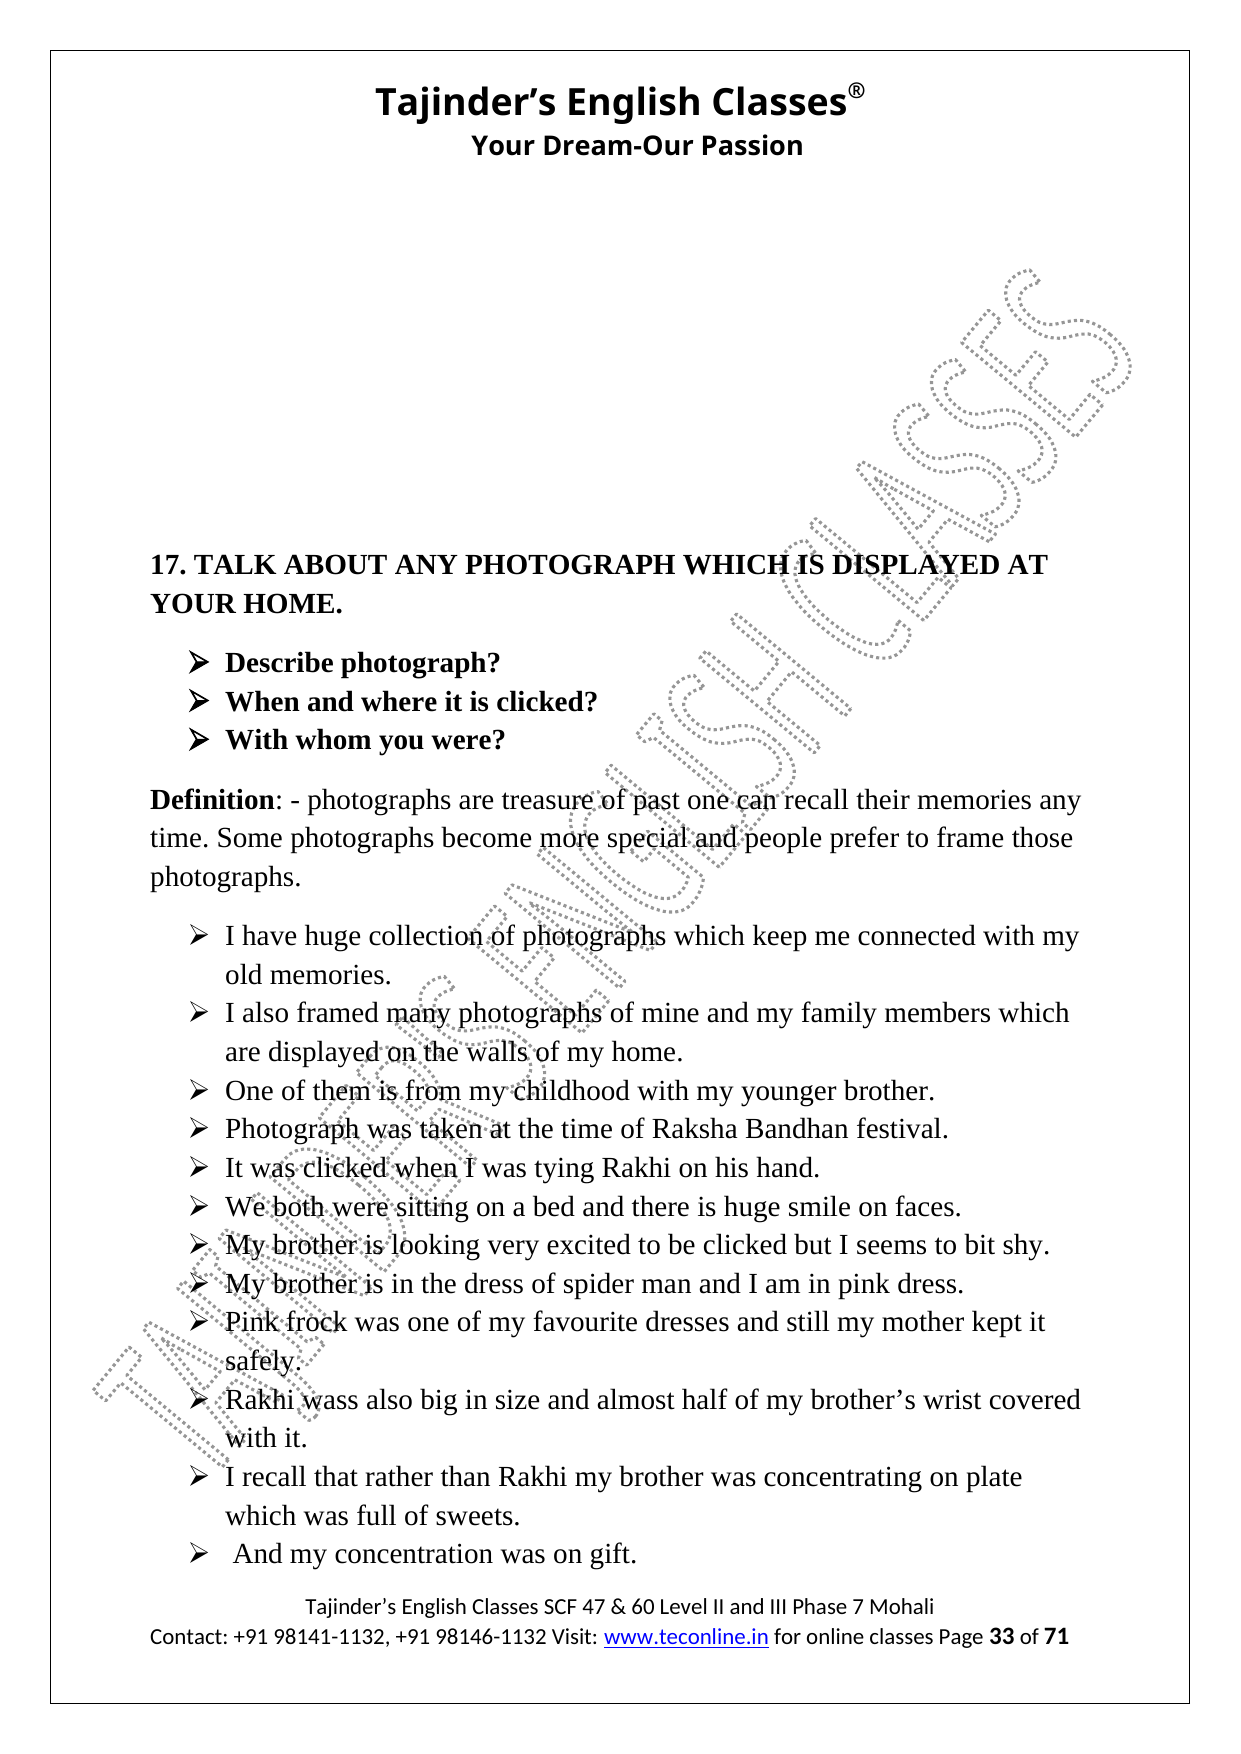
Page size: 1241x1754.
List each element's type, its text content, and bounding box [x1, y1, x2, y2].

list When and where it is clicked? [187, 684, 1090, 717]
list My brother is in the dress of spider man and I am in pink dress. [187, 1266, 1090, 1299]
list Describe photograph? [187, 645, 1090, 679]
list With whom you were? [187, 722, 1090, 756]
list And my concentration was on gift. [187, 1536, 1090, 1570]
list I also framed many photographs of mine and my family members which are displayed on the walls of my home. [187, 996, 1090, 1068]
list I have huge collection of photographs which keep me connected with my old memories. [187, 918, 1090, 991]
list One of them is from my childhood with my younger brother. [187, 1073, 1090, 1106]
list I recall that rather than Rakhi my brother was concentrating on plate which was full of sweets. [187, 1459, 1090, 1531]
list Rakhi wass also big in size and almost half of my brother’s wrist covered with it. [187, 1382, 1090, 1454]
list We both were sitting on a bed and there is huge smile on faces. [187, 1189, 1090, 1222]
list Photograph was taken at the time of Raksha Bandhan festival. [187, 1111, 1090, 1145]
list Pink frock was one of my favourite dresses and still my mother kept it safely. [187, 1304, 1090, 1377]
list It was clicked when I was tying Rakhi on his hand. [187, 1150, 1090, 1184]
list My brother is looking very excited to be clicked but I seems to bit shy. [187, 1227, 1090, 1261]
text Definition: - photographs are treasure of past one can recall their memories any time. Some photographs become more special and people prefer to frame those photographs. [150, 782, 1090, 892]
text 17. TALK ABOUT ANY PHOTOGRAPH WHICH IS DISPLAYED AT YOUR HOME. [150, 547, 1090, 619]
